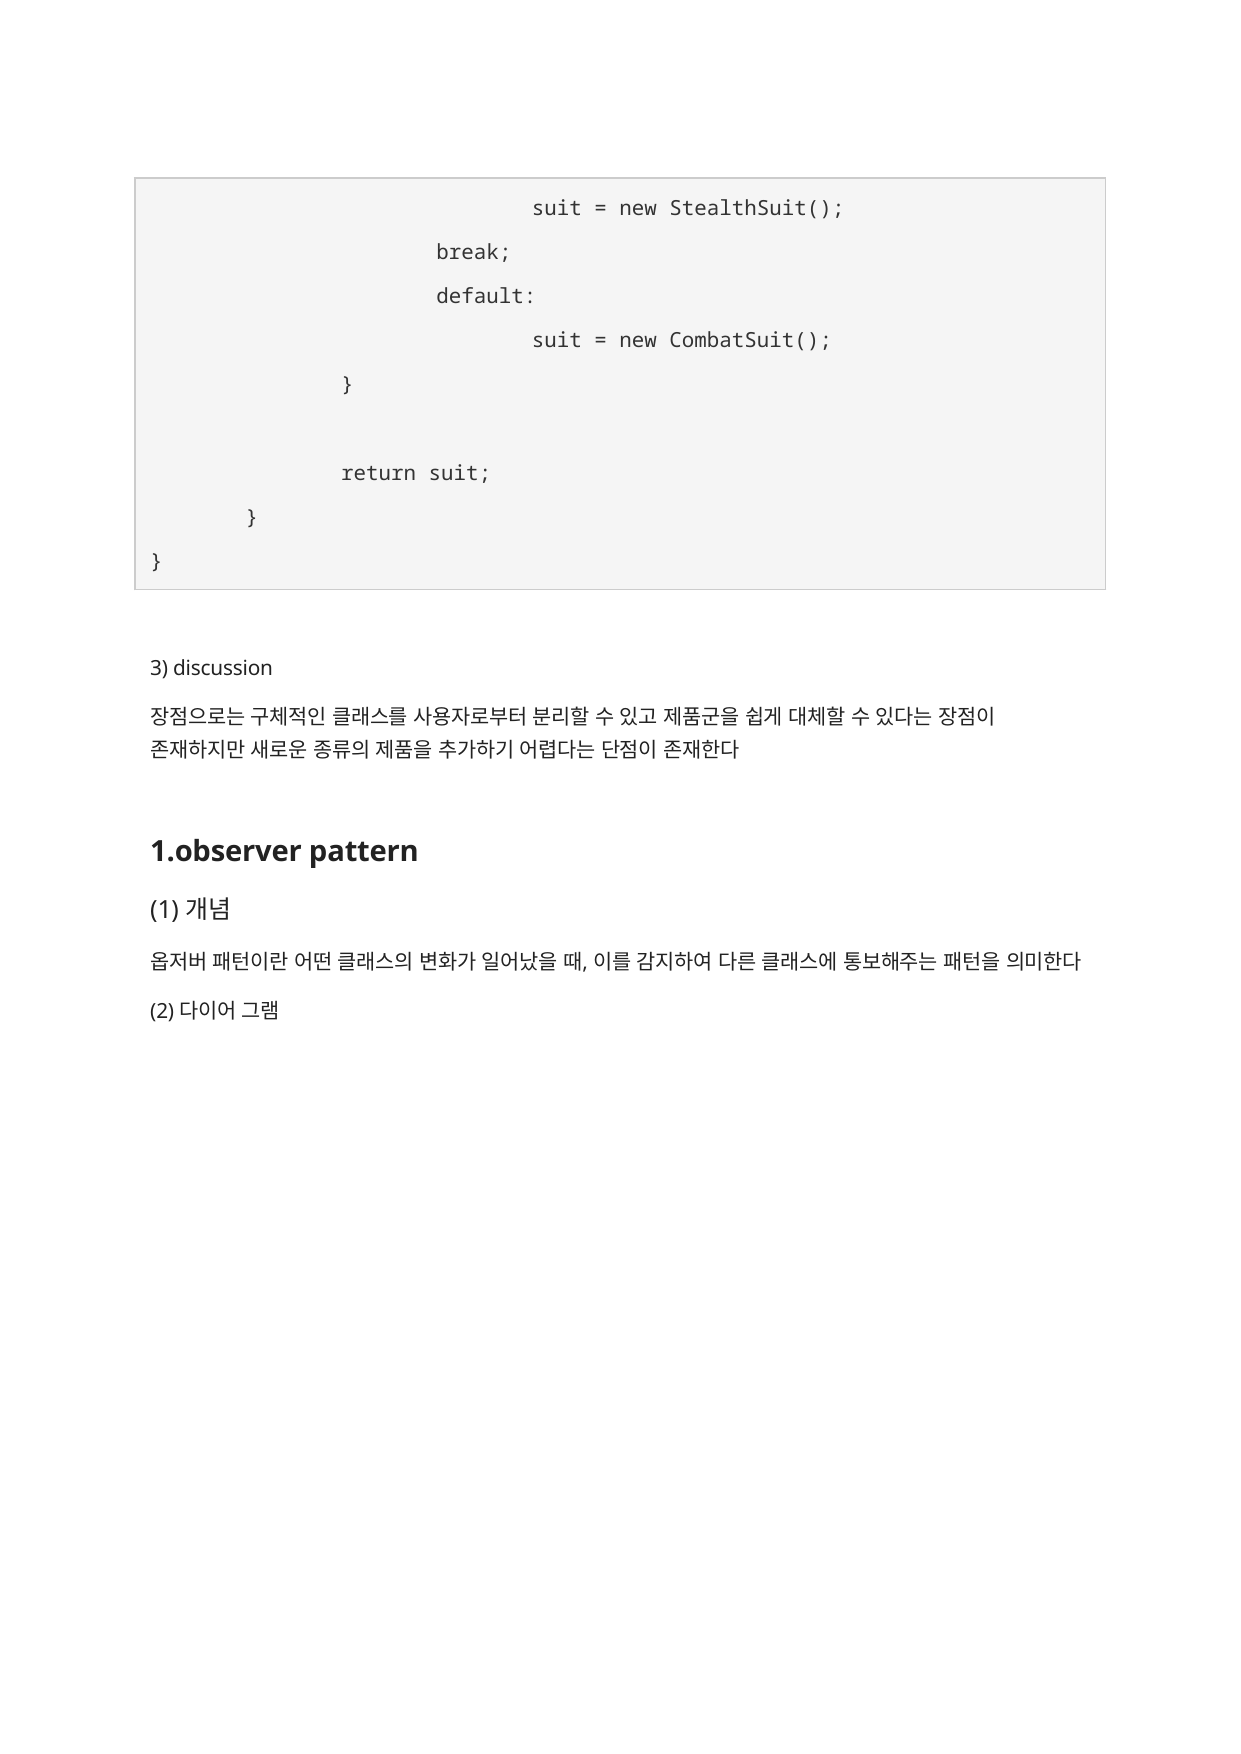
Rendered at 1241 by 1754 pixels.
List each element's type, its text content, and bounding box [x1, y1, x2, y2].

text } [136, 353, 1105, 397]
text 3) discussion [150, 653, 1090, 682]
text } [136, 486, 1105, 530]
text 1.observer pattern [150, 830, 1090, 869]
text } [136, 530, 1105, 589]
text (1) 개념 [150, 889, 1090, 926]
text 옵저버 패턴이란 어떤 클래스의 변화가 일어났을 때, 이를 감지하여 다른 클래스에 통보해주는 패턴을 의미한다 [150, 945, 1090, 975]
text suit = new StealthSuit(); [136, 179, 1105, 221]
text return suit; [136, 442, 1105, 486]
text suit = new CombatSuit(); [136, 309, 1105, 353]
text 장점으로는 구체적인 클래스를 사용자로부터 분리할 수 있고 제품군을 쉽게 대체할 수 있다는 장점이 존재하지만 새로운 종류의 제품을 추가하기 어렵다는 단점이 존재한다 [150, 701, 1090, 763]
text (2) 다이어 그램 [150, 994, 1090, 1025]
text break; [136, 221, 1105, 265]
text default: [136, 265, 1105, 309]
